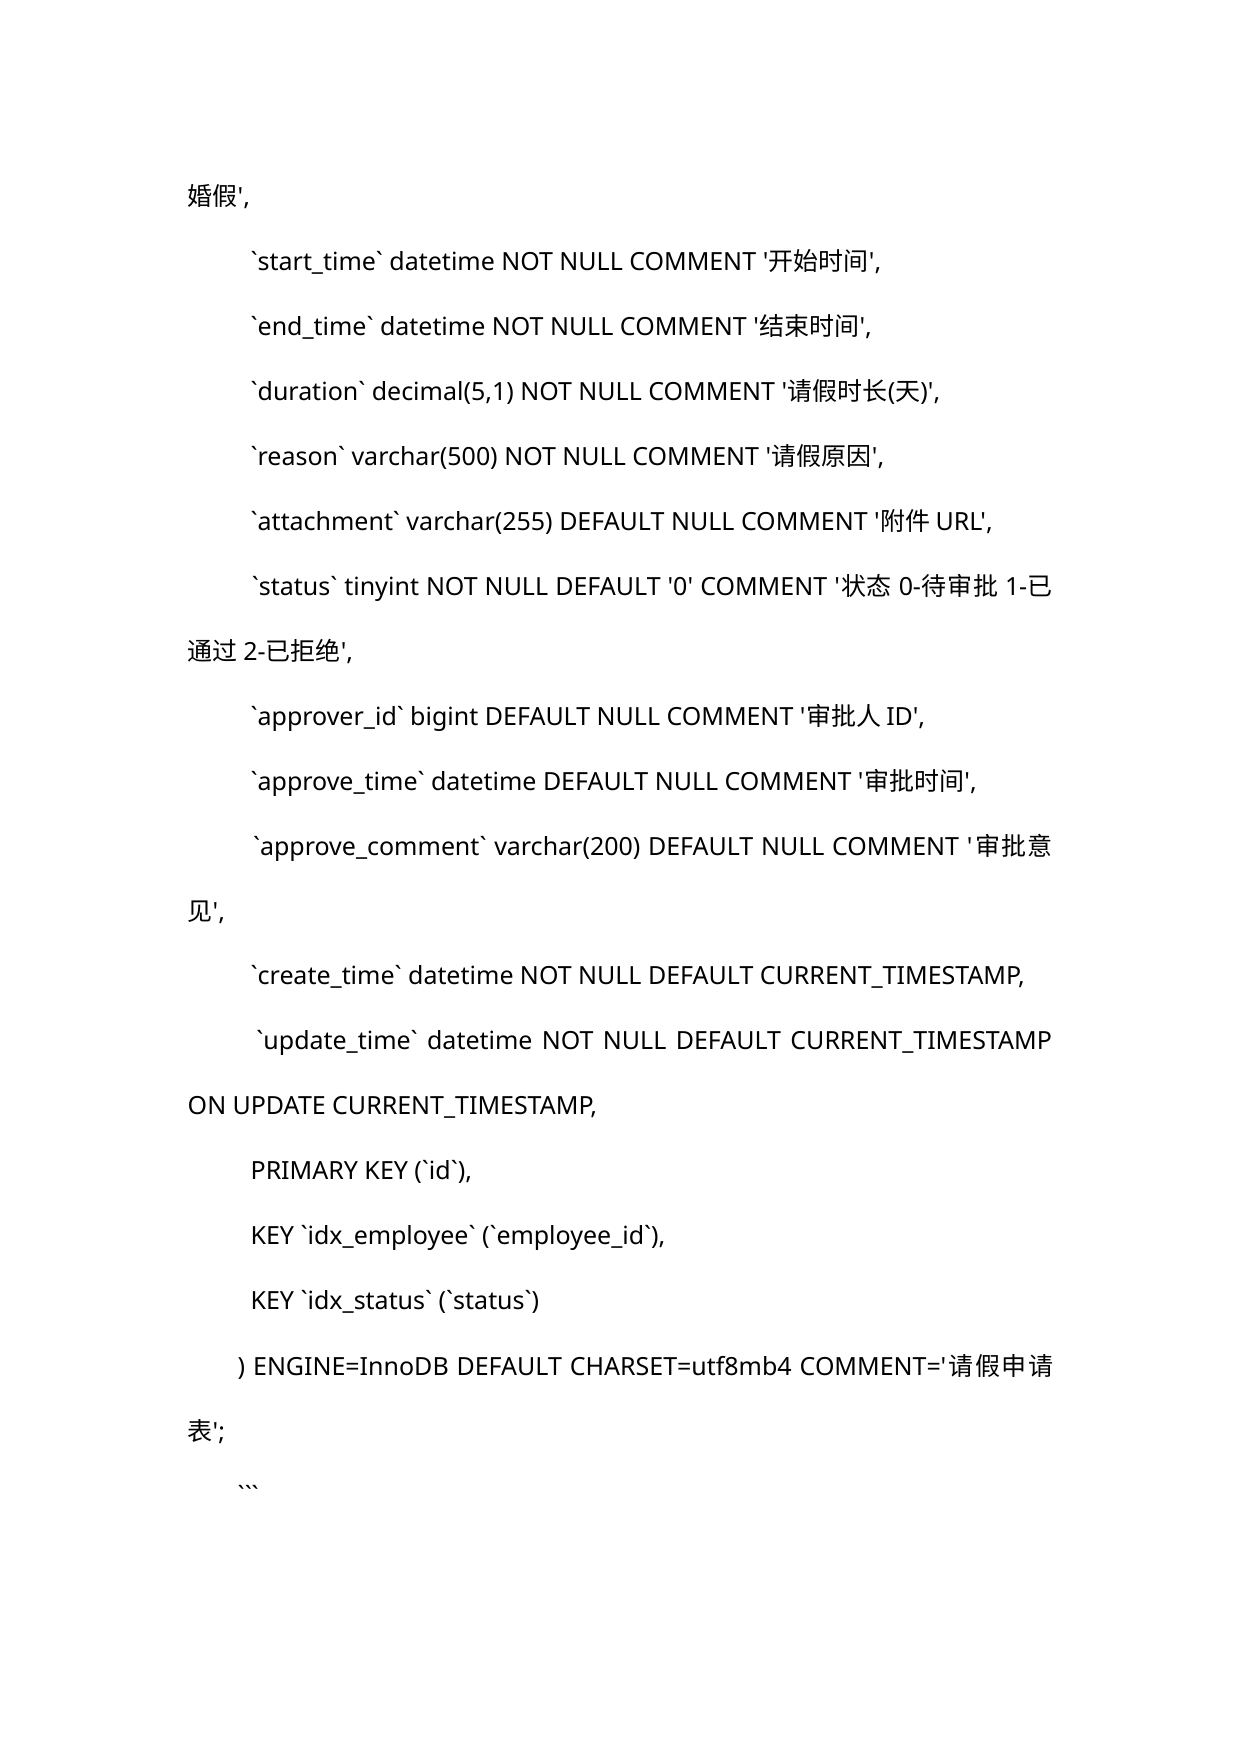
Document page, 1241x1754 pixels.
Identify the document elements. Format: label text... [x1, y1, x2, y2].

text `update_time` datetime NOT NULL DEFAULT CURRENT_TIMESTAMP ON UPDATE CURRENT_TIMESTAMP, [187, 1007, 1053, 1137]
text `approve_comment` varchar(200) DEFAULT NULL COMMENT '审批意见', [187, 812, 1053, 942]
text `end_time` datetime NOT NULL COMMENT '结束时间', [187, 292, 1053, 357]
text `status` tinyint NOT NULL DEFAULT '0' COMMENT '状态 0-待审批 1-已通过 2-已拒绝', [187, 552, 1053, 682]
text `create_time` datetime NOT NULL DEFAULT CURRENT_TIMESTAMP, [187, 942, 1053, 1007]
text `approver_id` bigint DEFAULT NULL COMMENT '审批人ID', [187, 682, 1053, 747]
text PRIMARY KEY (`id`), [187, 1137, 1053, 1202]
text KEY `idx_status` (`status`) [187, 1267, 1053, 1332]
text `start_time` datetime NOT NULL COMMENT '开始时间', [187, 227, 1053, 292]
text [187, 162, 1053, 227]
text `reason` varchar(500) NOT NULL COMMENT '请假原因', [187, 422, 1053, 487]
text ``` [187, 1462, 1053, 1527]
text `approve_time` datetime DEFAULT NULL COMMENT '审批时间', [187, 747, 1053, 812]
text KEY `idx_employee` (`employee_id`), [187, 1202, 1053, 1267]
text ) ENGINE=InnoDB DEFAULT CHARSET=utf8mb4 COMMENT='请假申请表'; [187, 1332, 1053, 1462]
text `duration` decimal(5,1) NOT NULL COMMENT '请假时长(天)', [187, 357, 1053, 422]
text `attachment` varchar(255) DEFAULT NULL COMMENT '附件URL', [187, 487, 1053, 552]
